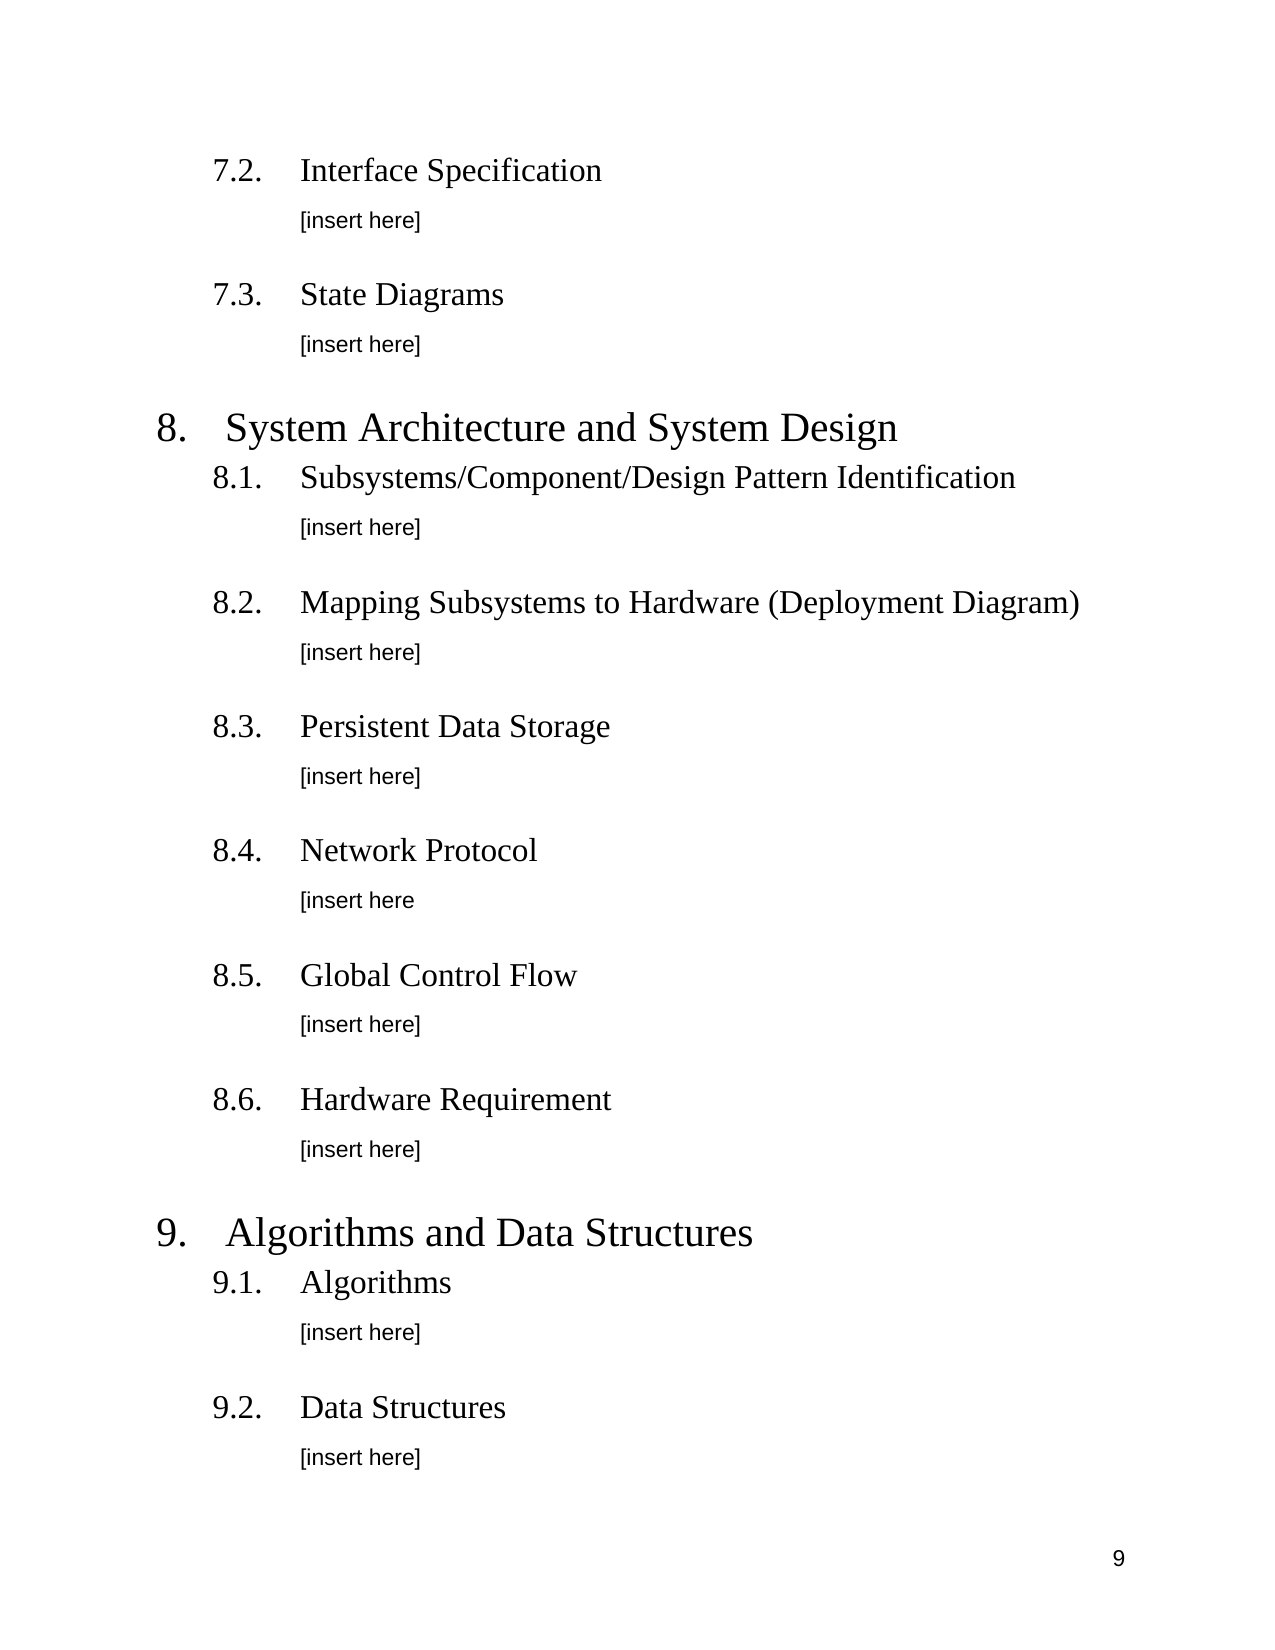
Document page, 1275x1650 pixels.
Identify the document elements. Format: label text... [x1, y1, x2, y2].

text [insert here] [300, 1319, 1125, 1346]
subtitle Algorithms and Data Structures [187, 1208, 1125, 1256]
text [insert here] [300, 639, 1125, 665]
text [insert here] [300, 514, 1125, 541]
subtitle System Architecture and System Design [187, 403, 1125, 451]
subtitle Subsystems/Component/Design Pattern Identification [262, 458, 1125, 496]
subtitle State Diagrams [262, 274, 1125, 313]
text [insert here] [150, 1443, 1125, 1470]
text [insert here] [300, 763, 1125, 789]
subtitle Network Protocol [262, 831, 1125, 869]
text [insert here [300, 887, 1125, 913]
subtitle Global Control Flow [262, 955, 1125, 993]
text [insert here] [300, 1136, 1125, 1162]
subtitle Persistent Data Storage [262, 706, 1125, 745]
text [insert here] [300, 1011, 1125, 1038]
subtitle Data Structures [262, 1387, 1125, 1425]
subtitle Mapping Subsystems to Hardware (Deployment Diagram) [262, 582, 1125, 620]
subtitle Hardware Requirement [262, 1079, 1125, 1117]
text [insert here] [300, 331, 1125, 357]
subtitle Algorithms [262, 1263, 1125, 1301]
subtitle Interface Specification [262, 150, 1125, 188]
text [insert here] [300, 207, 1125, 233]
